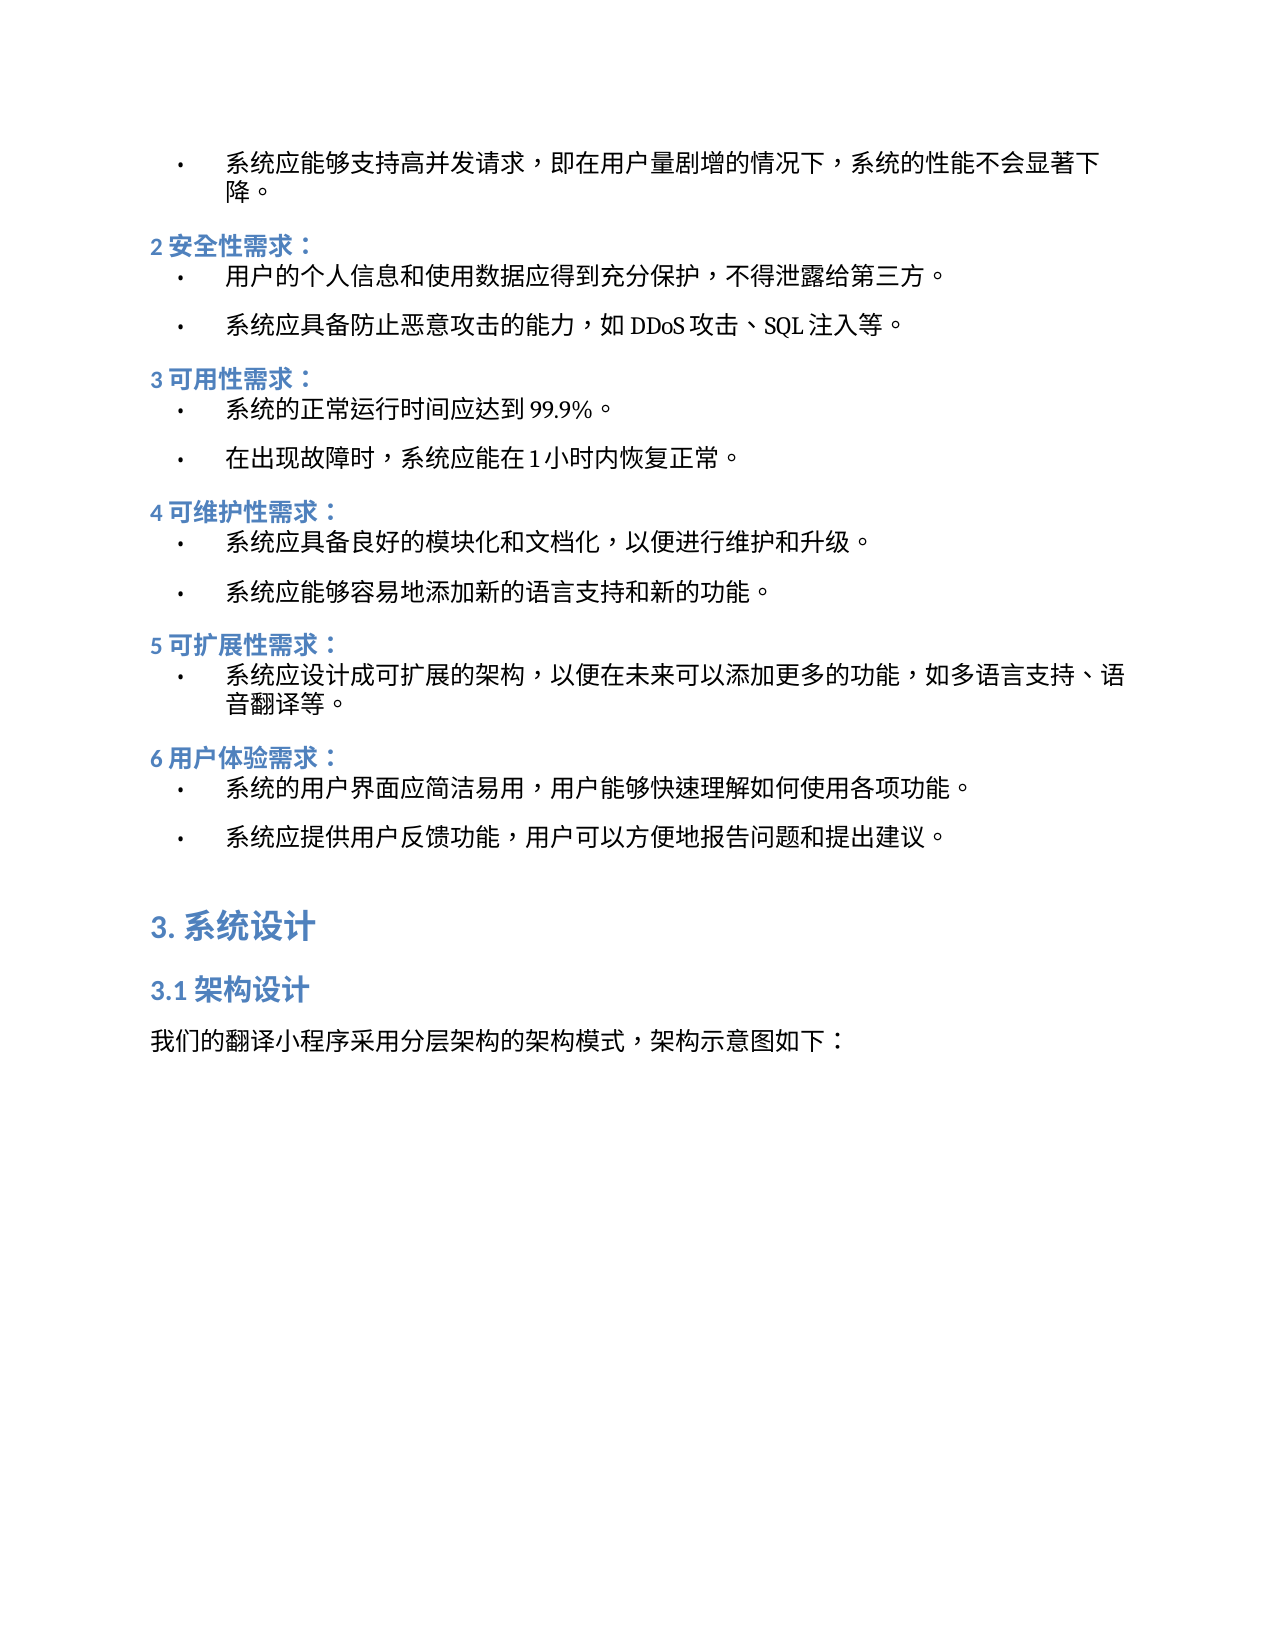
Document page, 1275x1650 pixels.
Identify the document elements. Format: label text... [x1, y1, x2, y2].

subtitle 3 可用性需求： [150, 362, 1125, 396]
subtitle 3.1 架构设计 [150, 969, 1125, 1009]
list 系统应设计成可扩展的架构，以便在未来可以添加更多的功能，如多语言支持、语音翻译等。 [175, 662, 1125, 719]
subtitle 2 安全性需求： [150, 228, 1125, 262]
list 系统应能够支持高并发请求，即在用户量剧增的情况下，系统的性能不会显著下降。 [175, 150, 1125, 207]
list 系统应提供用户反馈功能，用户可以方便地报告问题和提出建议。 [175, 824, 1125, 853]
subtitle 6 用户体验需求： [150, 740, 1125, 774]
text 我们的翻译小程序采用分层架构的架构模式，架构示意图如下： [150, 1027, 1125, 1056]
subtitle 4 可维护性需求： [150, 495, 1125, 529]
list 系统的用户界面应简洁易用，用户能够快速理解如何使用各项功能。 [175, 774, 1125, 803]
list 系统应具备良好的模块化和文档化，以便进行维护和升级。 [175, 529, 1125, 558]
list 在出现故障时，系统应能在1小时内恢复正常。 [175, 445, 1125, 474]
subtitle 5 可扩展性需求： [150, 628, 1125, 662]
subtitle 3. 系统设计 [150, 903, 1125, 948]
list 系统应具备防止恶意攻击的能力，如DDoS攻击、SQL注入等。 [175, 312, 1125, 341]
list 系统应能够容易地添加新的语言支持和新的功能。 [175, 578, 1125, 607]
list 用户的个人信息和使用数据应得到充分保护，不得泄露给第三方。 [175, 262, 1125, 291]
list 系统的正常运行时间应达到99.9%。 [175, 396, 1125, 424]
